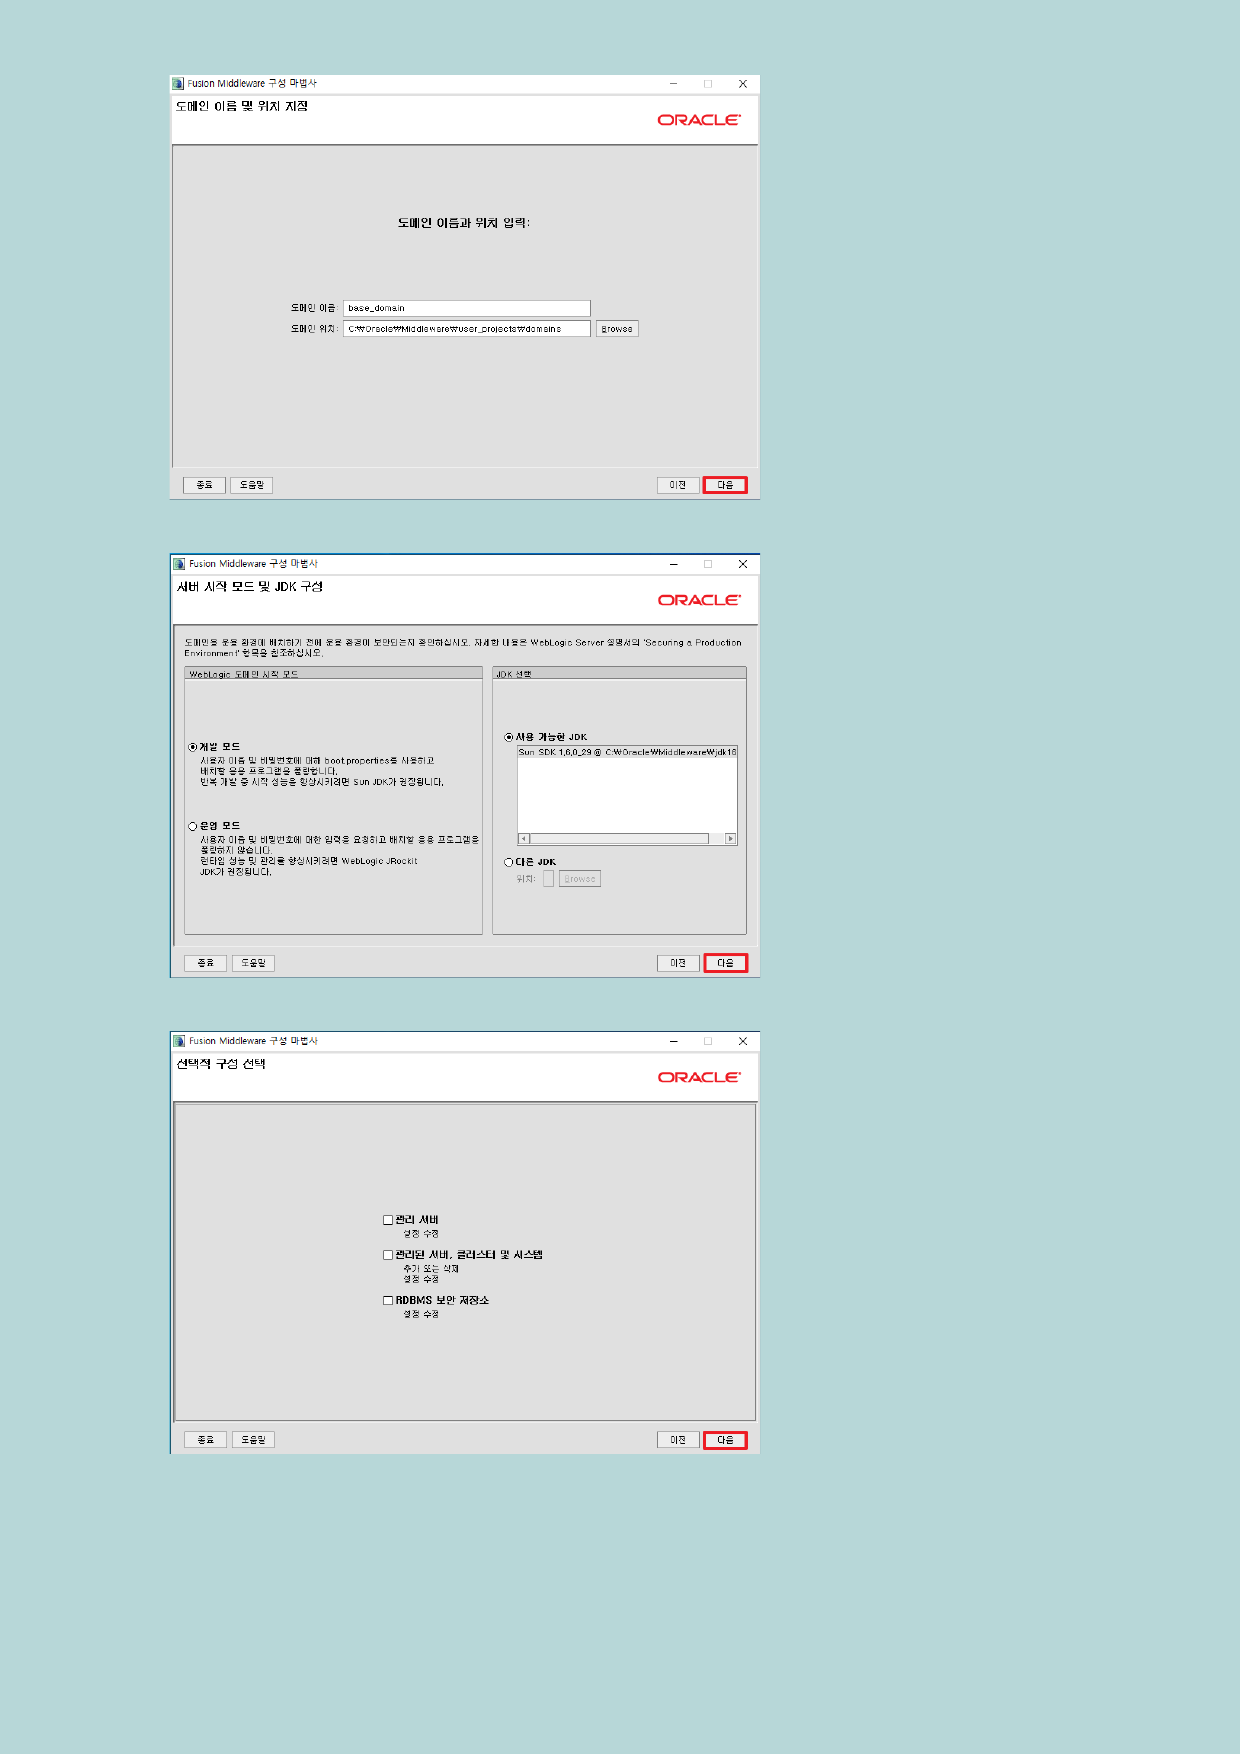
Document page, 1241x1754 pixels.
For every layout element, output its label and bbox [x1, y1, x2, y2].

picture [169, 553, 760, 978]
picture [169, 75, 760, 500]
picture [169, 1031, 760, 1454]
table_cell [75, 75, 1188, 1508]
